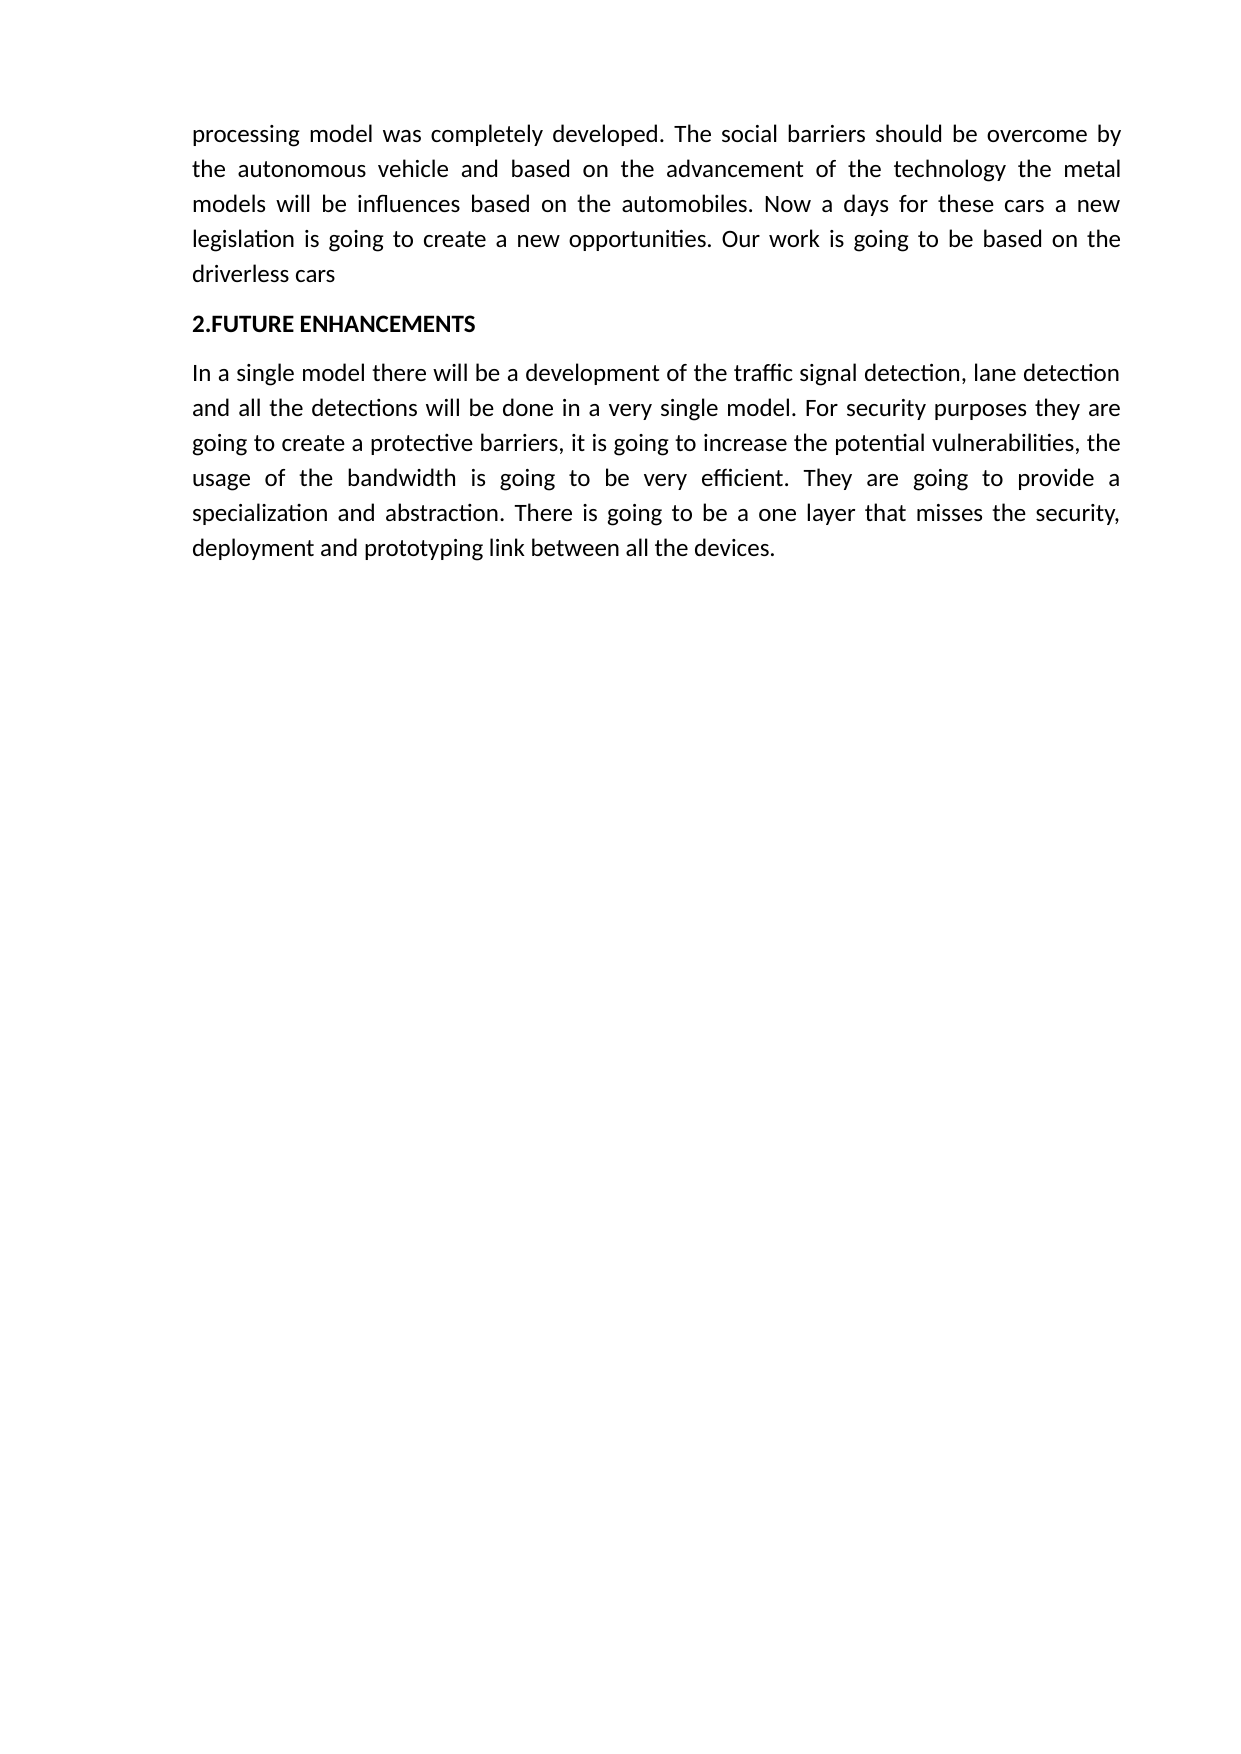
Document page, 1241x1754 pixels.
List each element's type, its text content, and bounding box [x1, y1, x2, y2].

list FUTURE ENHANCEMENTS [192, 308, 1122, 338]
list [192, 118, 1122, 289]
list In a single model there will be a development of the traffic signal detection, lane detection and all the detections will be done in a very single model. For security purposes they are going to create a protective barriers, it is going to increase the potential vulnerabilities, the usage of the bandwidth is going to be very efficient. They are going to provide a specialization and abstraction. There is going to be a one layer that misses the security, deployment and prototyping link between all the devices. [192, 357, 1122, 563]
